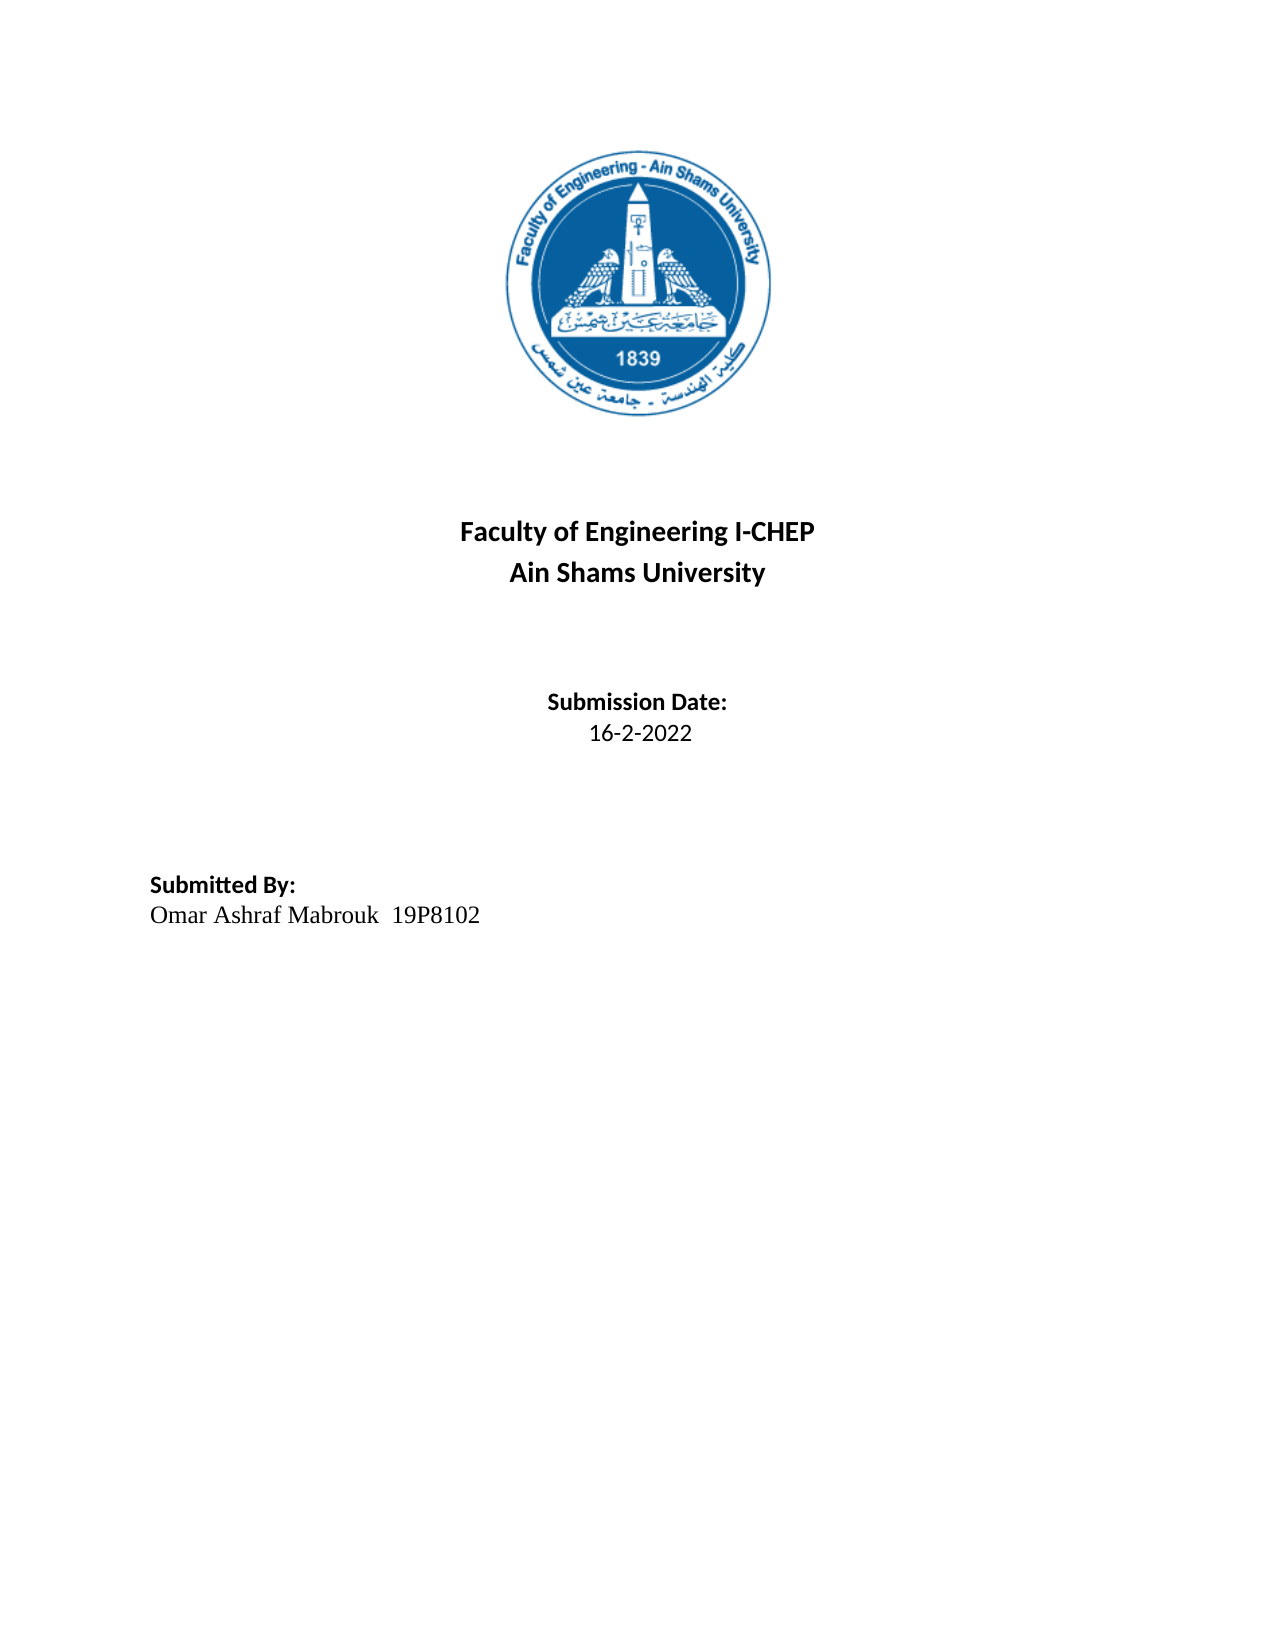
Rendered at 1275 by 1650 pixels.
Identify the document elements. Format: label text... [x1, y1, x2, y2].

text 16-2-2022 [150, 717, 1125, 747]
picture [503, 150, 772, 418]
text Ain Shams University [150, 554, 1125, 589]
text Faculty of Engineering I-CHEP [150, 513, 1125, 549]
text Submitted By: [150, 869, 1125, 900]
text Omar Ashraf Mabrouk 19P8102 [150, 900, 1125, 929]
text Submission Date: [150, 686, 1125, 717]
